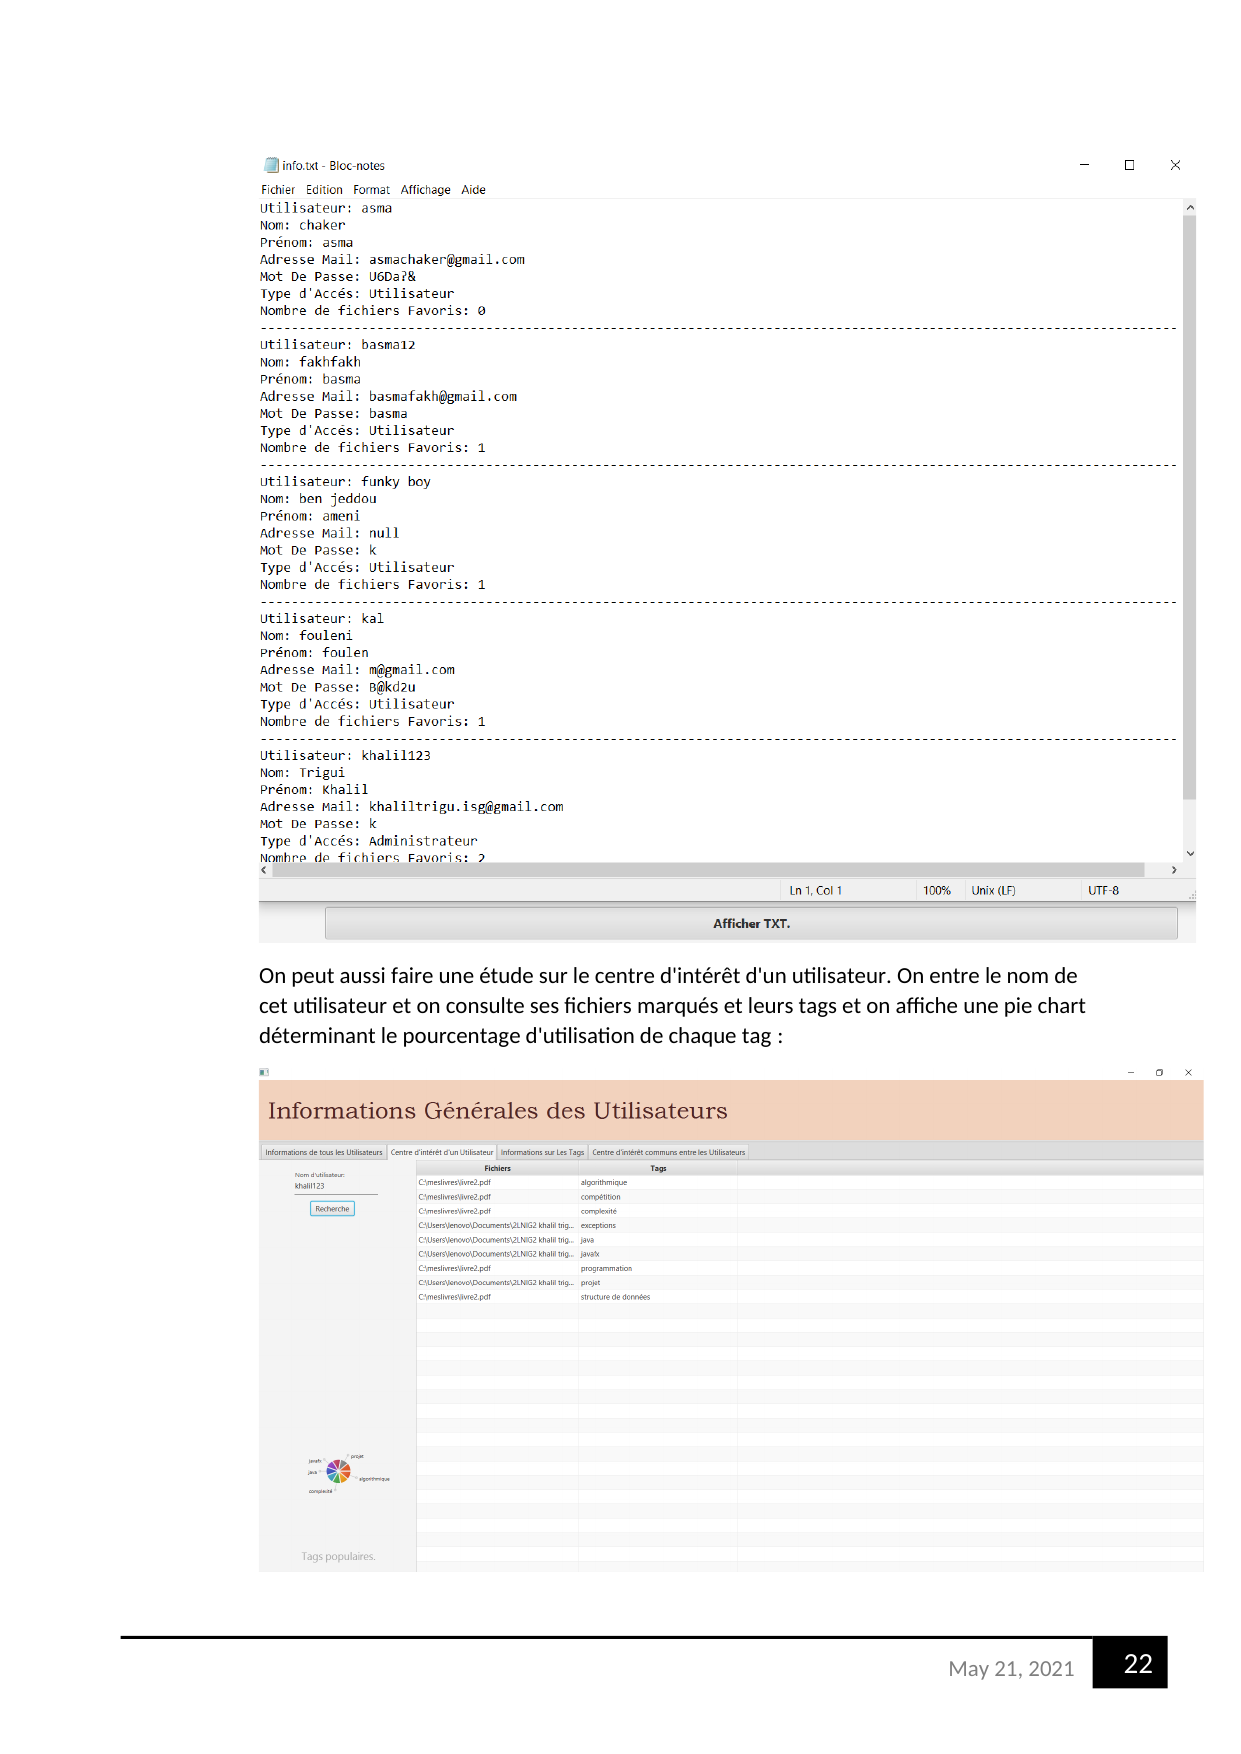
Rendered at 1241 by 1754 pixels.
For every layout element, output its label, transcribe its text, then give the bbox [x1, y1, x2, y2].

picture [258, 153, 1197, 943]
text On peut aussi faire une étude sur le centre d'intérêt d'un utilisateur. On entre le nom de cet utilisateur et on consulte ses fichiers marqués et leurs tags et on affiche une pie chart déterminant le pourcentage d'utilisation de chaque tag : [259, 961, 1093, 1050]
picture [258, 1068, 1204, 1572]
